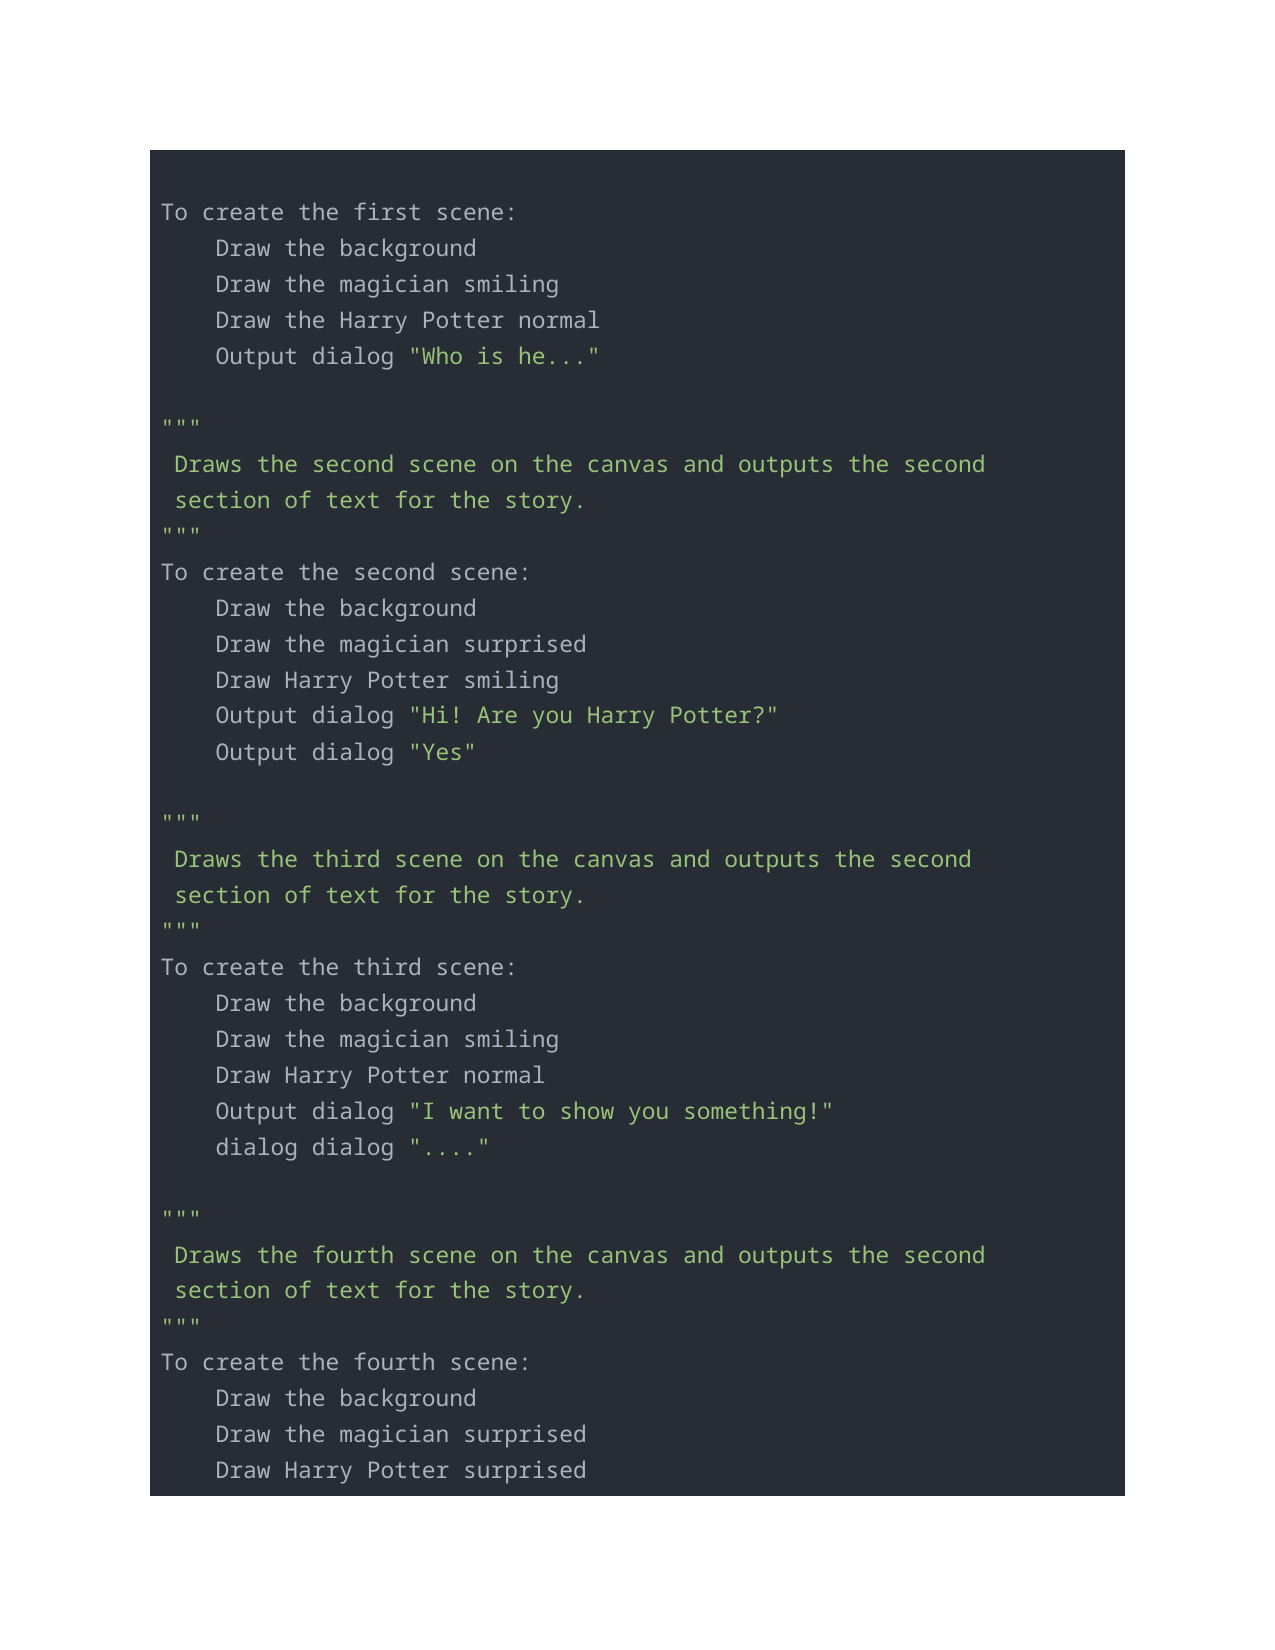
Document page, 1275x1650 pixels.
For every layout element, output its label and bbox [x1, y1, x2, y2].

table_header [150, 150, 1125, 1496]
